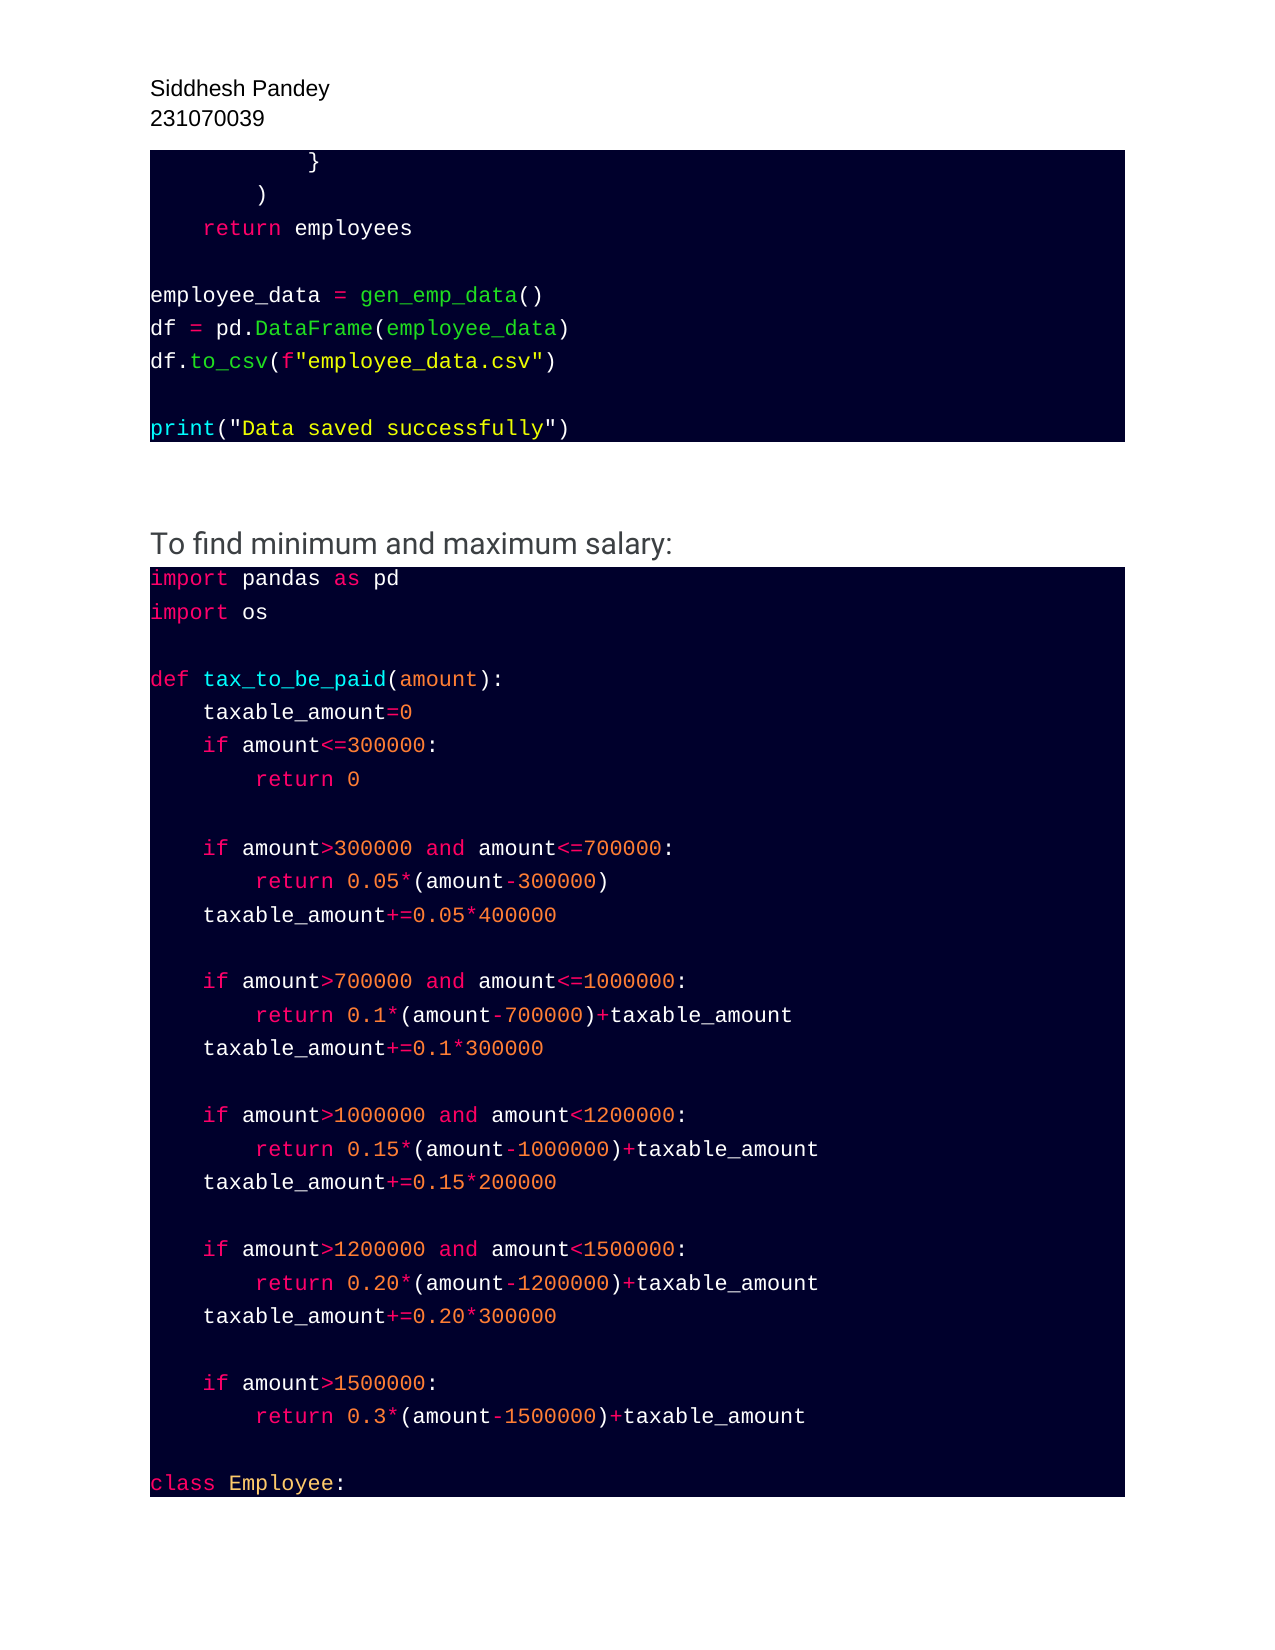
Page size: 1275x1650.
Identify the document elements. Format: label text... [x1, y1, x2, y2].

text df.to_csv(f"employee_data.csv") [150, 351, 1125, 375]
text import pandas as pd [150, 567, 1125, 592]
text class Employee: [150, 1472, 1125, 1497]
text taxable_amount=0 [150, 701, 1125, 726]
text return 0.05*(amount-300000) [150, 870, 1125, 895]
text return employees [150, 217, 1125, 242]
text return 0 [150, 768, 1125, 793]
text taxable_amount+=0.20*300000 [150, 1305, 1125, 1330]
text taxable_amount+=0.05*400000 [150, 904, 1125, 929]
text return 0.20*(amount-1200000)+taxable_amount [150, 1272, 1125, 1296]
text if amount<=300000: [150, 734, 1125, 759]
text import os [150, 601, 1125, 626]
text ) [150, 183, 1125, 208]
text taxable_amount+=0.1*300000 [150, 1038, 1125, 1062]
text print("Data saved successfully") [150, 417, 1125, 442]
text } [150, 150, 1125, 175]
text if amount>700000 and amount<=1000000: [150, 971, 1125, 996]
text if amount>300000 and amount<=700000: [150, 837, 1125, 862]
text if amount>1000000 and amount<1200000: [150, 1104, 1125, 1129]
text if amount>1500000: [150, 1372, 1125, 1397]
text return 0.15*(amount-1000000)+taxable_amount [150, 1138, 1125, 1163]
text employee_data = gen_emp_data() [150, 284, 1125, 308]
text return 0.3*(amount-1500000)+taxable_amount [150, 1405, 1125, 1430]
text To find minimum and maximum salary: [150, 527, 1125, 562]
text if amount>1200000 and amount<1500000: [150, 1238, 1125, 1263]
text df = pd.DataFrame(employee_data) [150, 317, 1125, 342]
text return 0.1*(amount-700000)+taxable_amount [150, 1004, 1125, 1029]
text taxable_amount+=0.15*200000 [150, 1171, 1125, 1196]
text def tax_to_be_paid(amount): [150, 668, 1125, 692]
